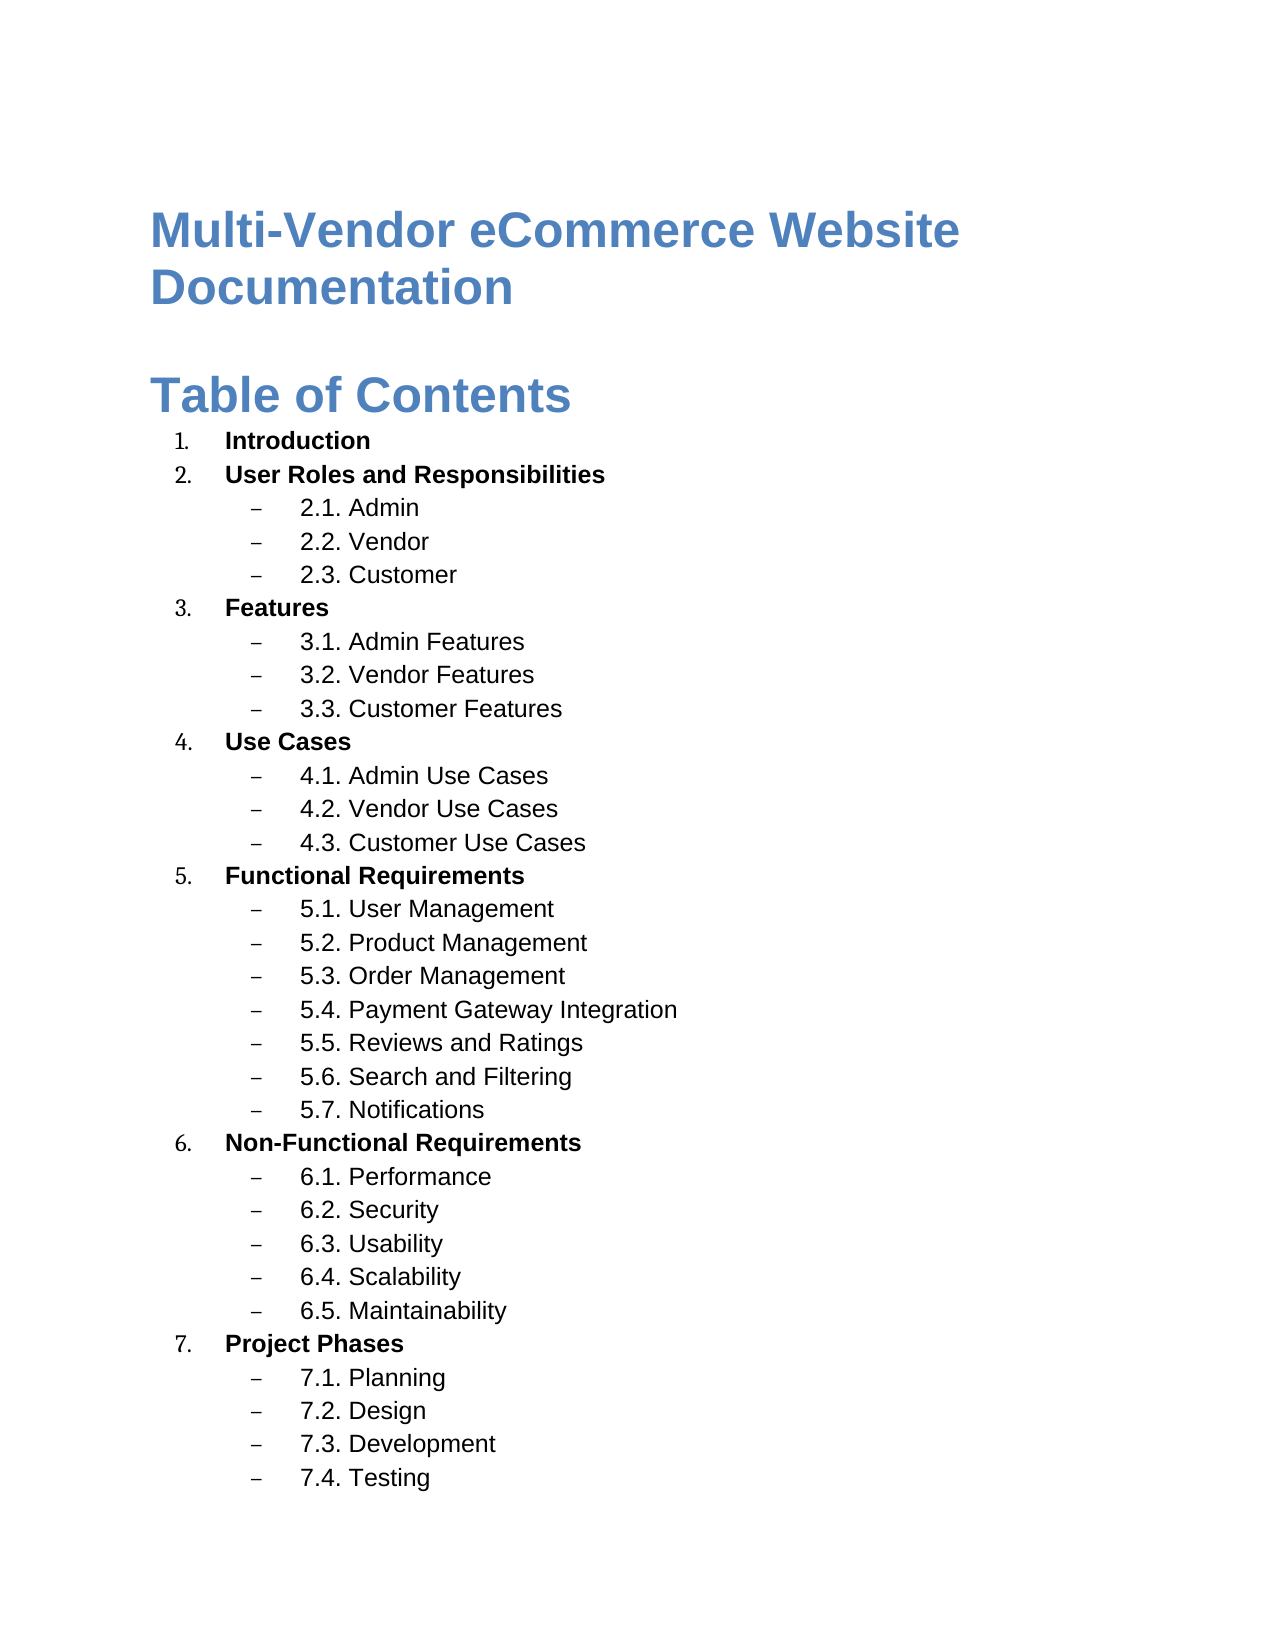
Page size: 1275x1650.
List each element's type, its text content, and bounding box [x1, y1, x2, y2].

list 4.3. Customer Use Cases [250, 827, 1125, 857]
list 6.2. Security [250, 1195, 1125, 1225]
list 5.2. Product Management [250, 928, 1125, 957]
list 2.1. Admin [250, 493, 1125, 523]
list Project Phases [175, 1329, 1125, 1359]
list 7.1. Planning [250, 1362, 1125, 1392]
list 5.4. Payment Gateway Integration [250, 995, 1125, 1024]
list 5.1. User Management [250, 894, 1125, 924]
list Functional Requirements [175, 861, 1125, 891]
list 5.3. Order Management [250, 961, 1125, 991]
list 2.2. Vendor [250, 527, 1125, 556]
list 7.2. Design [250, 1396, 1125, 1426]
list 5.5. Reviews and Ratings [250, 1028, 1125, 1058]
list Introduction [175, 426, 1125, 456]
list 3.3. Customer Features [250, 694, 1125, 723]
list 5.6. Search and Filtering [250, 1062, 1125, 1091]
list 5.7. Notifications [250, 1095, 1125, 1125]
list 6.1. Performance [250, 1162, 1125, 1192]
subtitle Table of Contents [150, 365, 1125, 422]
subtitle Multi-Vendor eCommerce Website Documentation [150, 200, 1125, 315]
list User Roles and Responsibilities [175, 460, 1125, 489]
list 4.1. Admin Use Cases [250, 761, 1125, 790]
list 3.2. Vendor Features [250, 660, 1125, 690]
list 6.4. Scalability [250, 1262, 1125, 1292]
list 6.3. Usability [250, 1229, 1125, 1258]
list Use Cases [175, 727, 1125, 757]
list Features [175, 593, 1125, 623]
list Non-Functional Requirements [175, 1128, 1125, 1158]
list 3.1. Admin Features [250, 627, 1125, 657]
list 7.4. Testing [250, 1463, 1125, 1492]
list 4.2. Vendor Use Cases [250, 794, 1125, 824]
list 6.5. Maintainability [250, 1296, 1125, 1325]
list 7.3. Development [250, 1429, 1125, 1459]
list 2.3. Customer [250, 560, 1125, 590]
